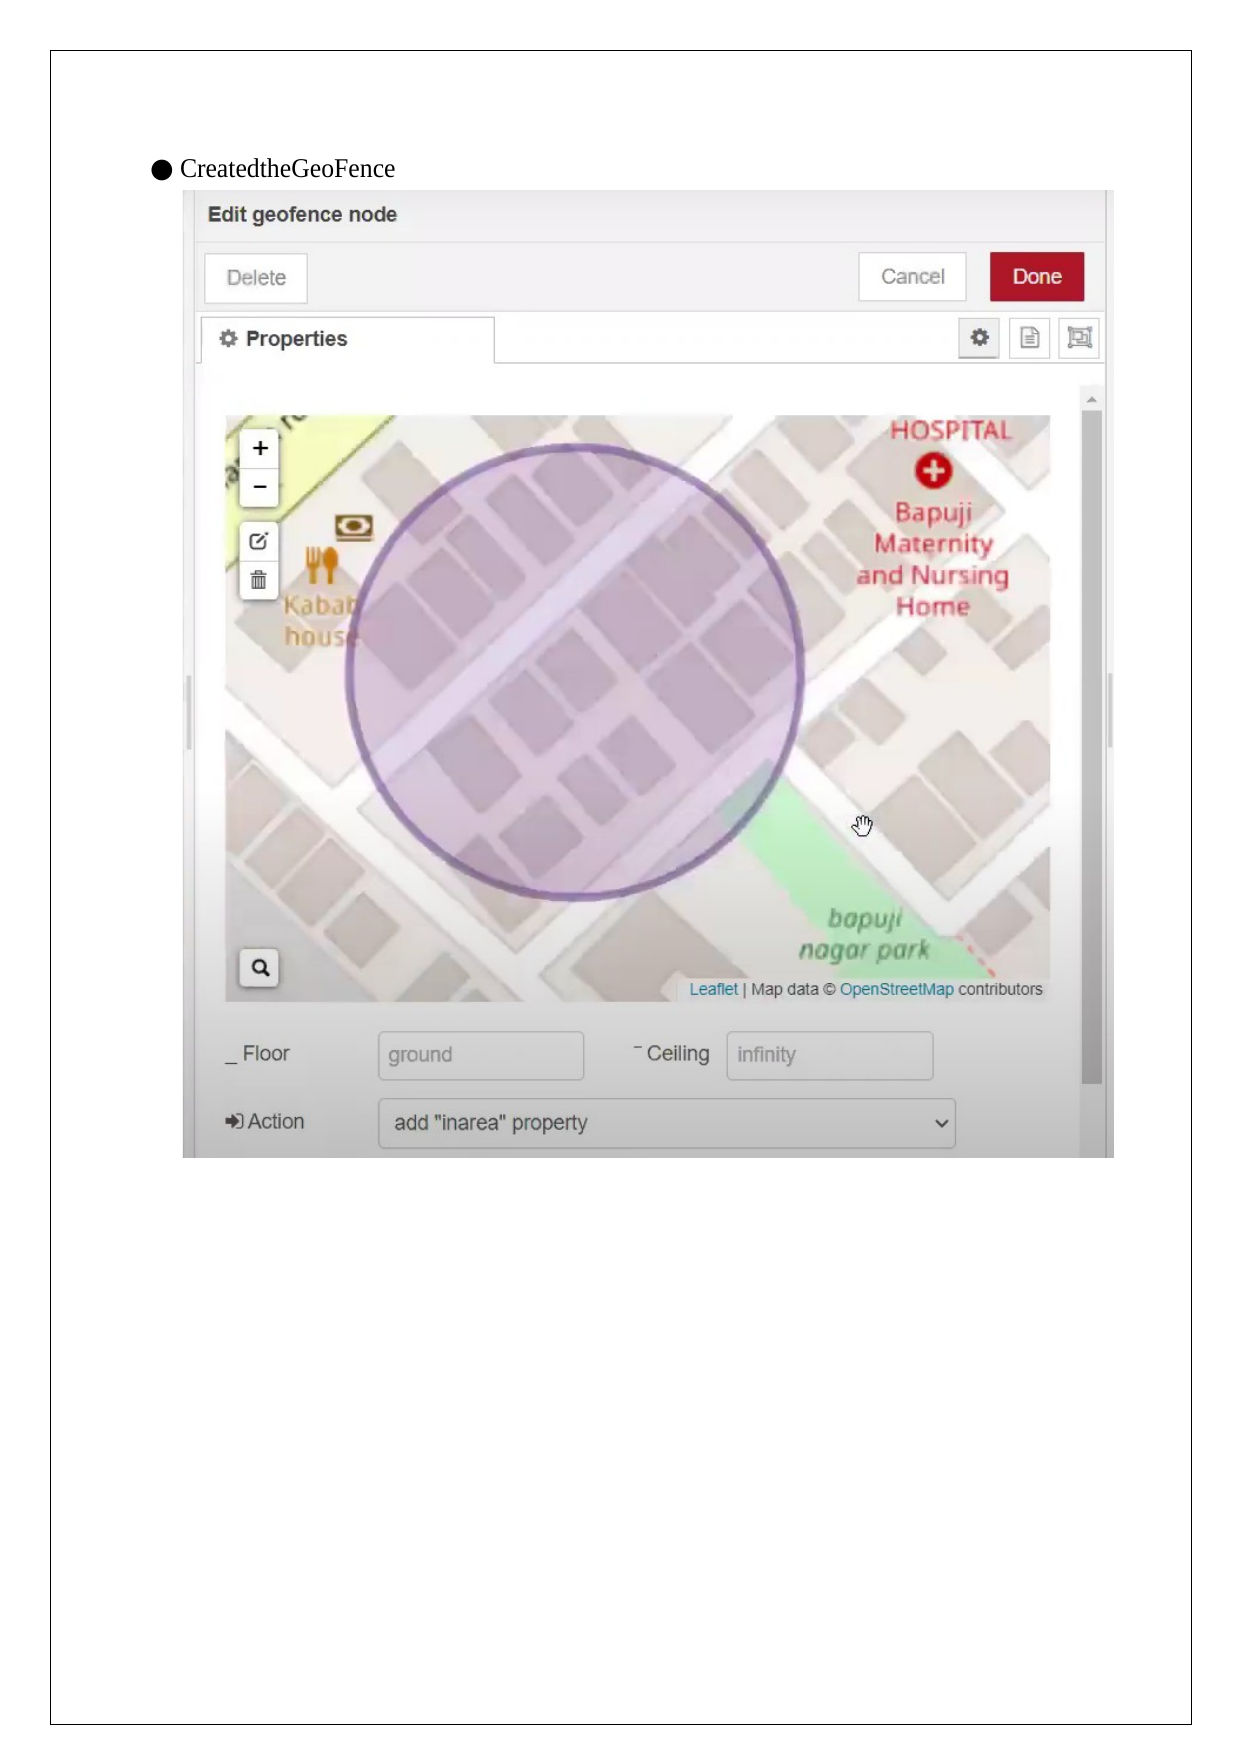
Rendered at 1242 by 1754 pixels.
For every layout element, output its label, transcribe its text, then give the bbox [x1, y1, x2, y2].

list CreatedtheGeoFence [150, 149, 1135, 186]
picture [182, 190, 1114, 1158]
